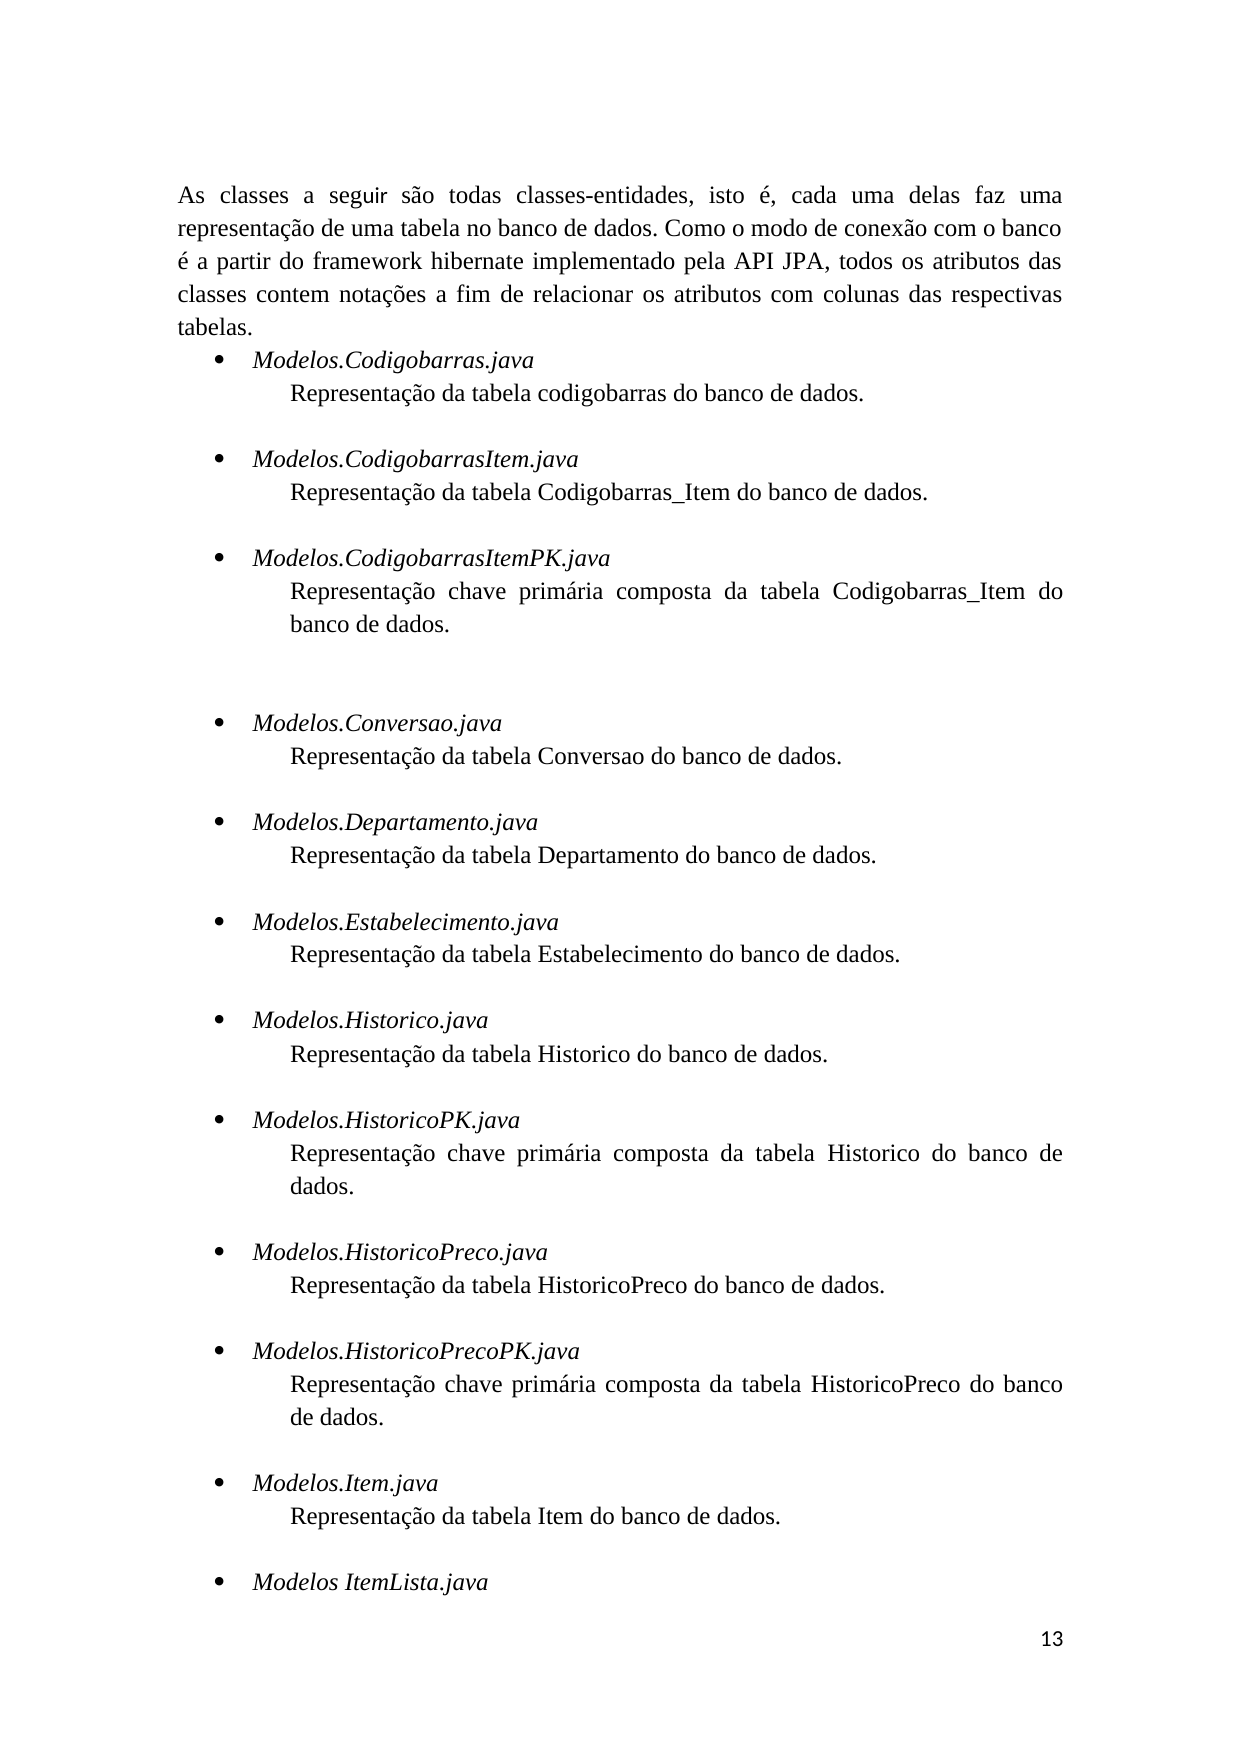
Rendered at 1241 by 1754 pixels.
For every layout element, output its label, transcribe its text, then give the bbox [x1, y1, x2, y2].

list Representação chave primária composta da tabela HistoricoPreco do banco de dados. [290, 1369, 1063, 1431]
list Representação da tabela codigobarras do banco de dados. [290, 378, 1063, 407]
list Modelos.CodigobarrasItemPK.java [215, 543, 1063, 572]
list Representação da tabela HistoricoPreco do banco de dados. [290, 1270, 1063, 1298]
list Modelos.HistoricoPK.java [215, 1105, 1063, 1133]
list Modelos.Estabelecimento.java [215, 907, 1063, 935]
list Modelos.Historico.java [215, 1006, 1063, 1034]
list Representação chave primária composta da tabela Historico do banco de dados. [290, 1138, 1063, 1199]
list Representação chave primária composta da tabela Codigobarras_Item do banco de dados. [290, 576, 1063, 638]
list Modelos.Departamento.java [215, 807, 1063, 836]
list Representação da tabela Codigobarras_Item do banco de dados. [290, 477, 1063, 506]
list Representação da tabela Item do banco de dados. [290, 1501, 1063, 1530]
list Representação da tabela Departamento do banco de dados. [290, 841, 1063, 869]
list Modelos.CodigobarrasItem.java [215, 444, 1063, 473]
list Modelos ItemLista.java [215, 1567, 1063, 1596]
list Representação da tabela Conversao do banco de dados. [290, 741, 1063, 770]
list Modelos.Conversao.java [215, 708, 1063, 737]
list Representação da tabela Historico do banco de dados. [290, 1039, 1063, 1067]
list Representação da tabela Estabelecimento do banco de dados. [290, 939, 1063, 968]
list As classes a seguir são todas classes-entidades, isto é, cada uma delas faz uma representação de uma tabela no banco de dados. Como o modo de conexão com o banco é a partir do framework hibernate implementado pela API JPA, todos os atributos das classes contem notações a fim de relacionar os atributos com colunas das respectivas tabelas. [177, 180, 1063, 341]
list Modelos.Codigobarras.java [215, 345, 1063, 374]
list Modelos.Item.java [215, 1468, 1063, 1497]
list Modelos.HistoricoPreco.java [215, 1237, 1063, 1266]
list Modelos.HistoricoPrecoPK.java [215, 1336, 1063, 1364]
